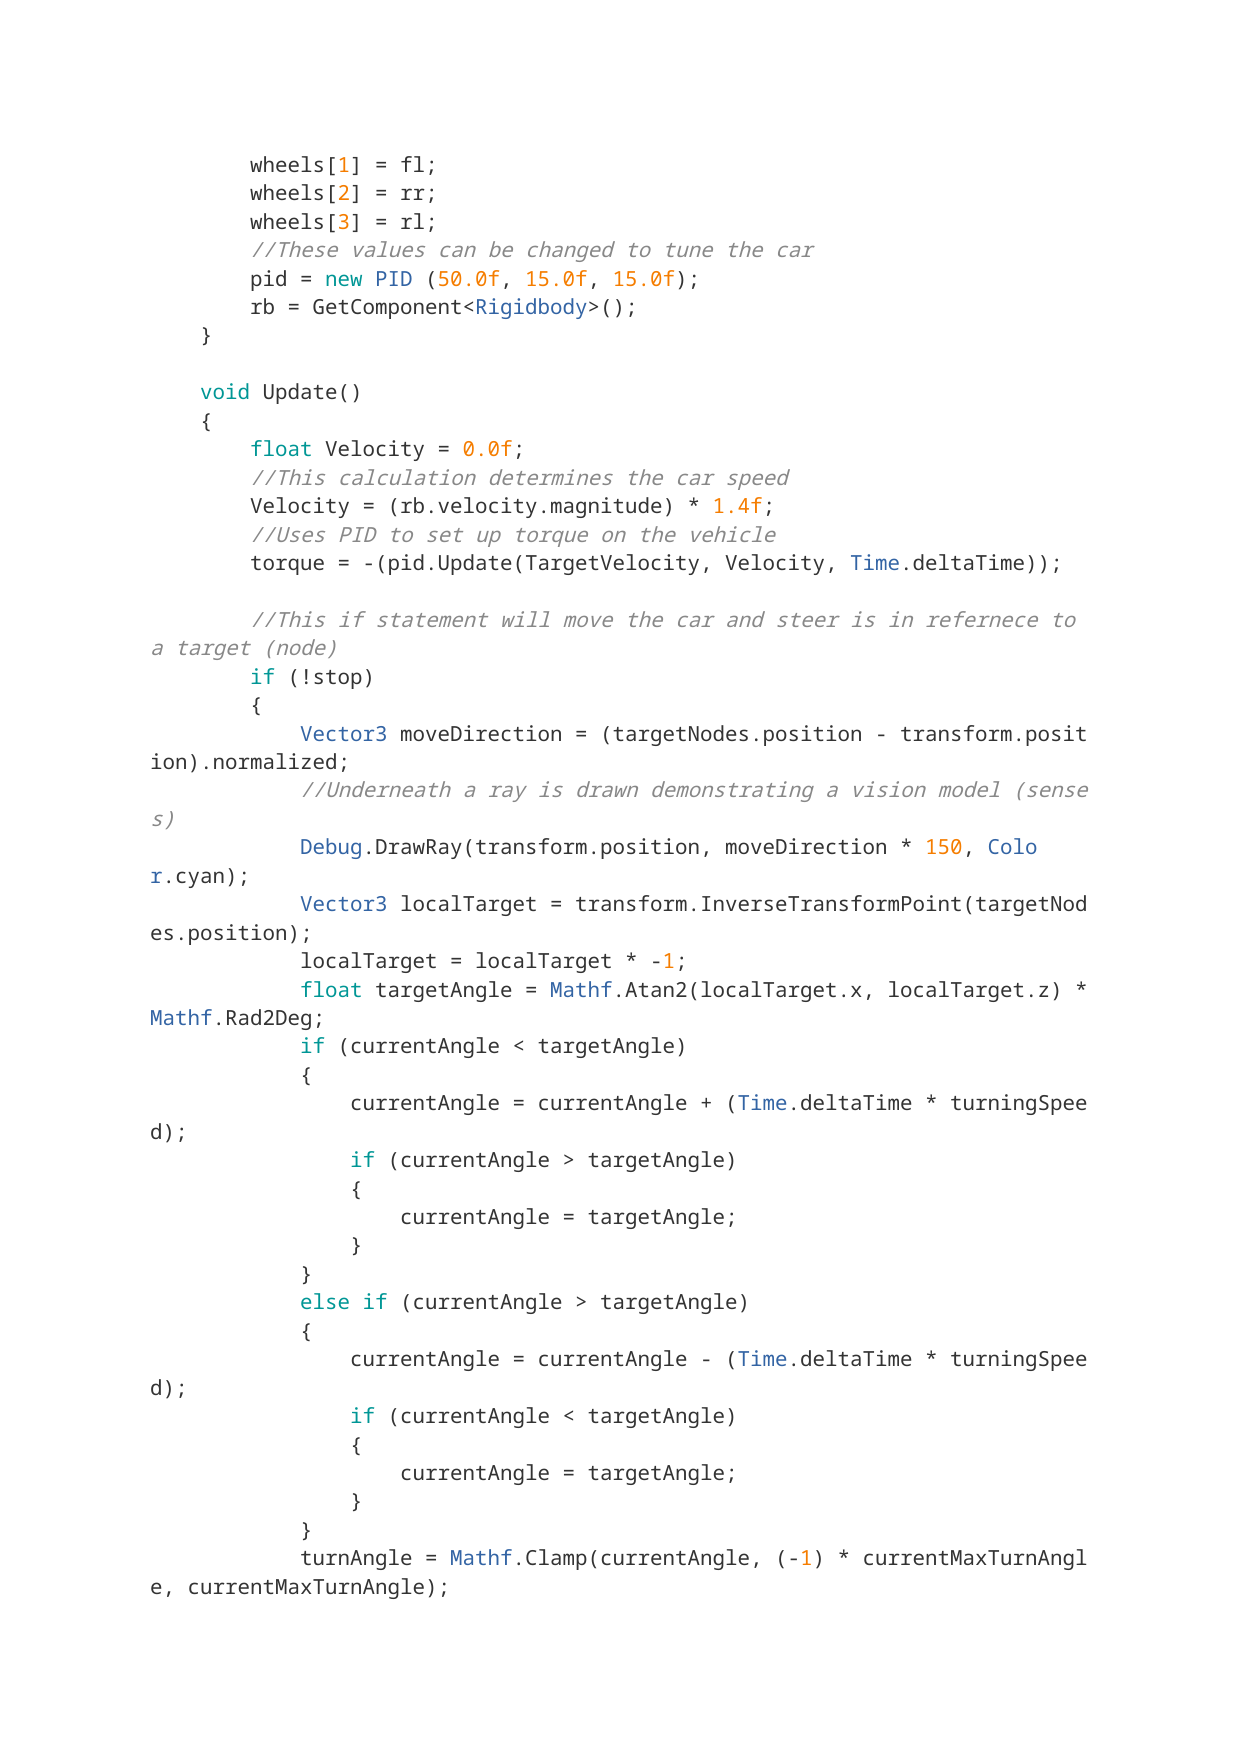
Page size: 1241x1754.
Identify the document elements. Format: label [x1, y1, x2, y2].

text [150, 150, 1090, 1600]
